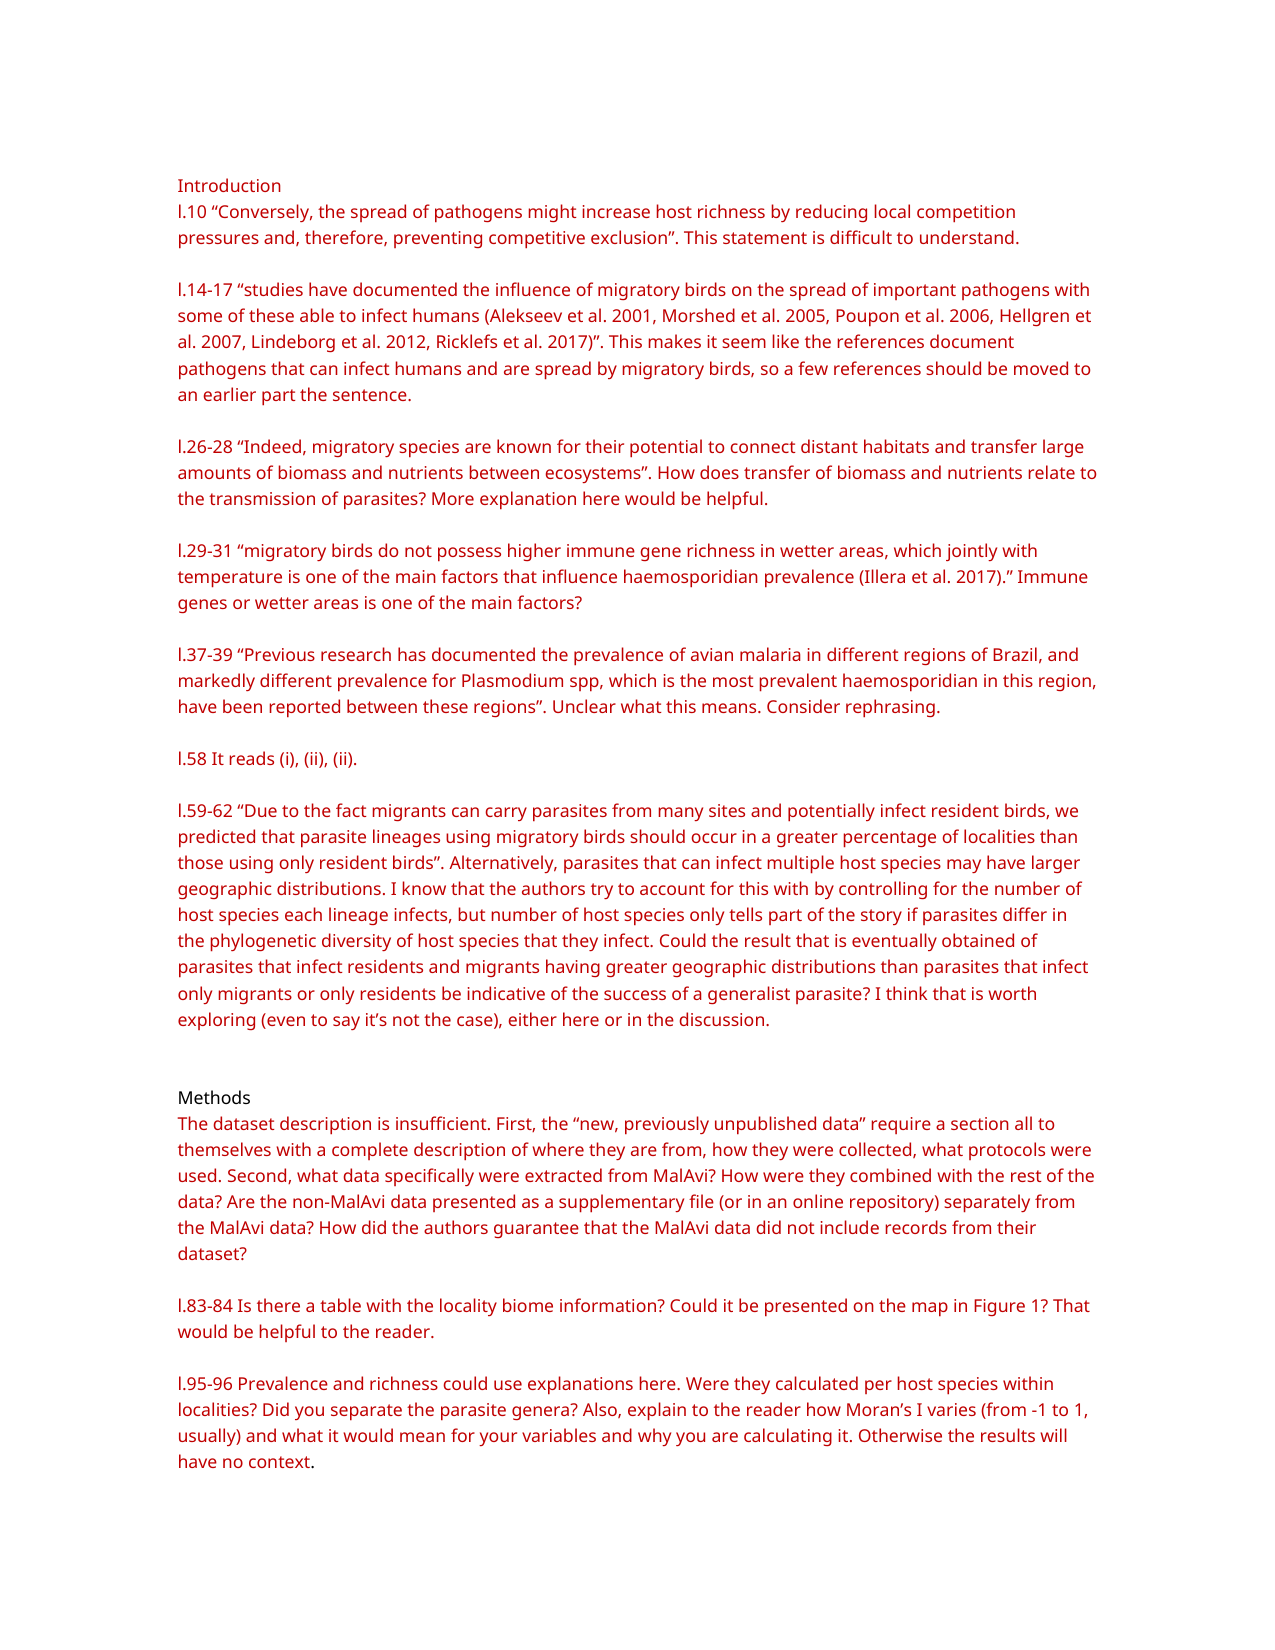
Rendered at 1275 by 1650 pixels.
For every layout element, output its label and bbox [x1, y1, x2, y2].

text [177, 484, 1098, 1500]
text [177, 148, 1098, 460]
